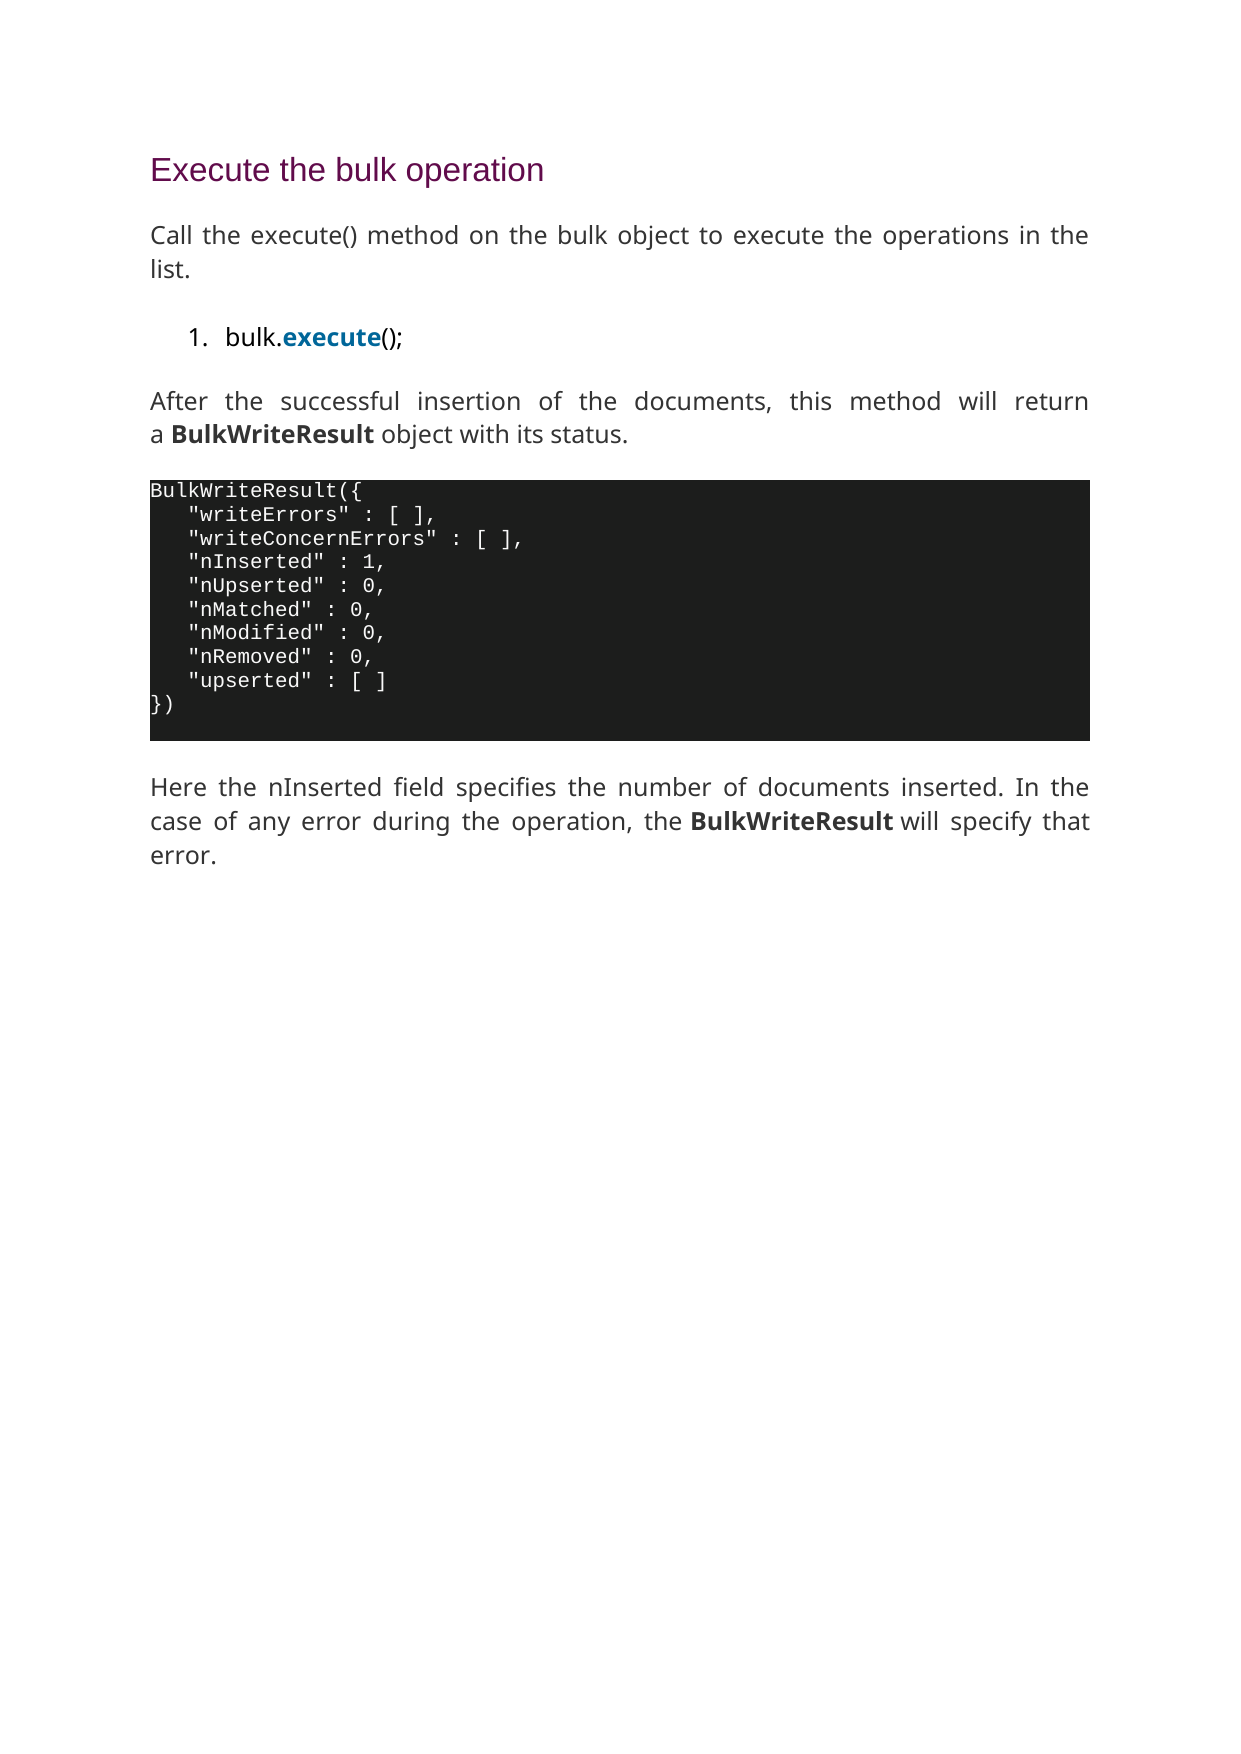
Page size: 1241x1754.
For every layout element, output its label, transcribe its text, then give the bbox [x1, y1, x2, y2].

text "nMatched" : 0, [150, 599, 1090, 622]
text "writeErrors" : [ ], [150, 504, 1090, 528]
text "nInserted" : 1, [150, 551, 1090, 575]
text Execute the bulk operation [150, 150, 1090, 188]
text "nRemoved" : 0, [150, 646, 1090, 669]
text Call the execute() method on the bulk object to execute the operations in the list. [150, 218, 1090, 286]
text "nUpserted" : 0, [150, 575, 1090, 599]
text BulkWriteResult({ [150, 480, 1090, 504]
list bulk.execute(); [187, 315, 1090, 354]
text After the successful insertion of the documents, this method will return a BulkWriteResult object with its status. [150, 383, 1090, 451]
text }) [150, 693, 1090, 717]
text "writeConcernErrors" : [ ], [150, 528, 1090, 551]
text "nModified" : 0, [150, 622, 1090, 646]
text "upserted" : [ ] [150, 669, 1090, 693]
text Here the nInserted field specifies the number of documents inserted. In the case of any error during the operation, the BulkWriteResult will specify that error. [150, 770, 1090, 872]
